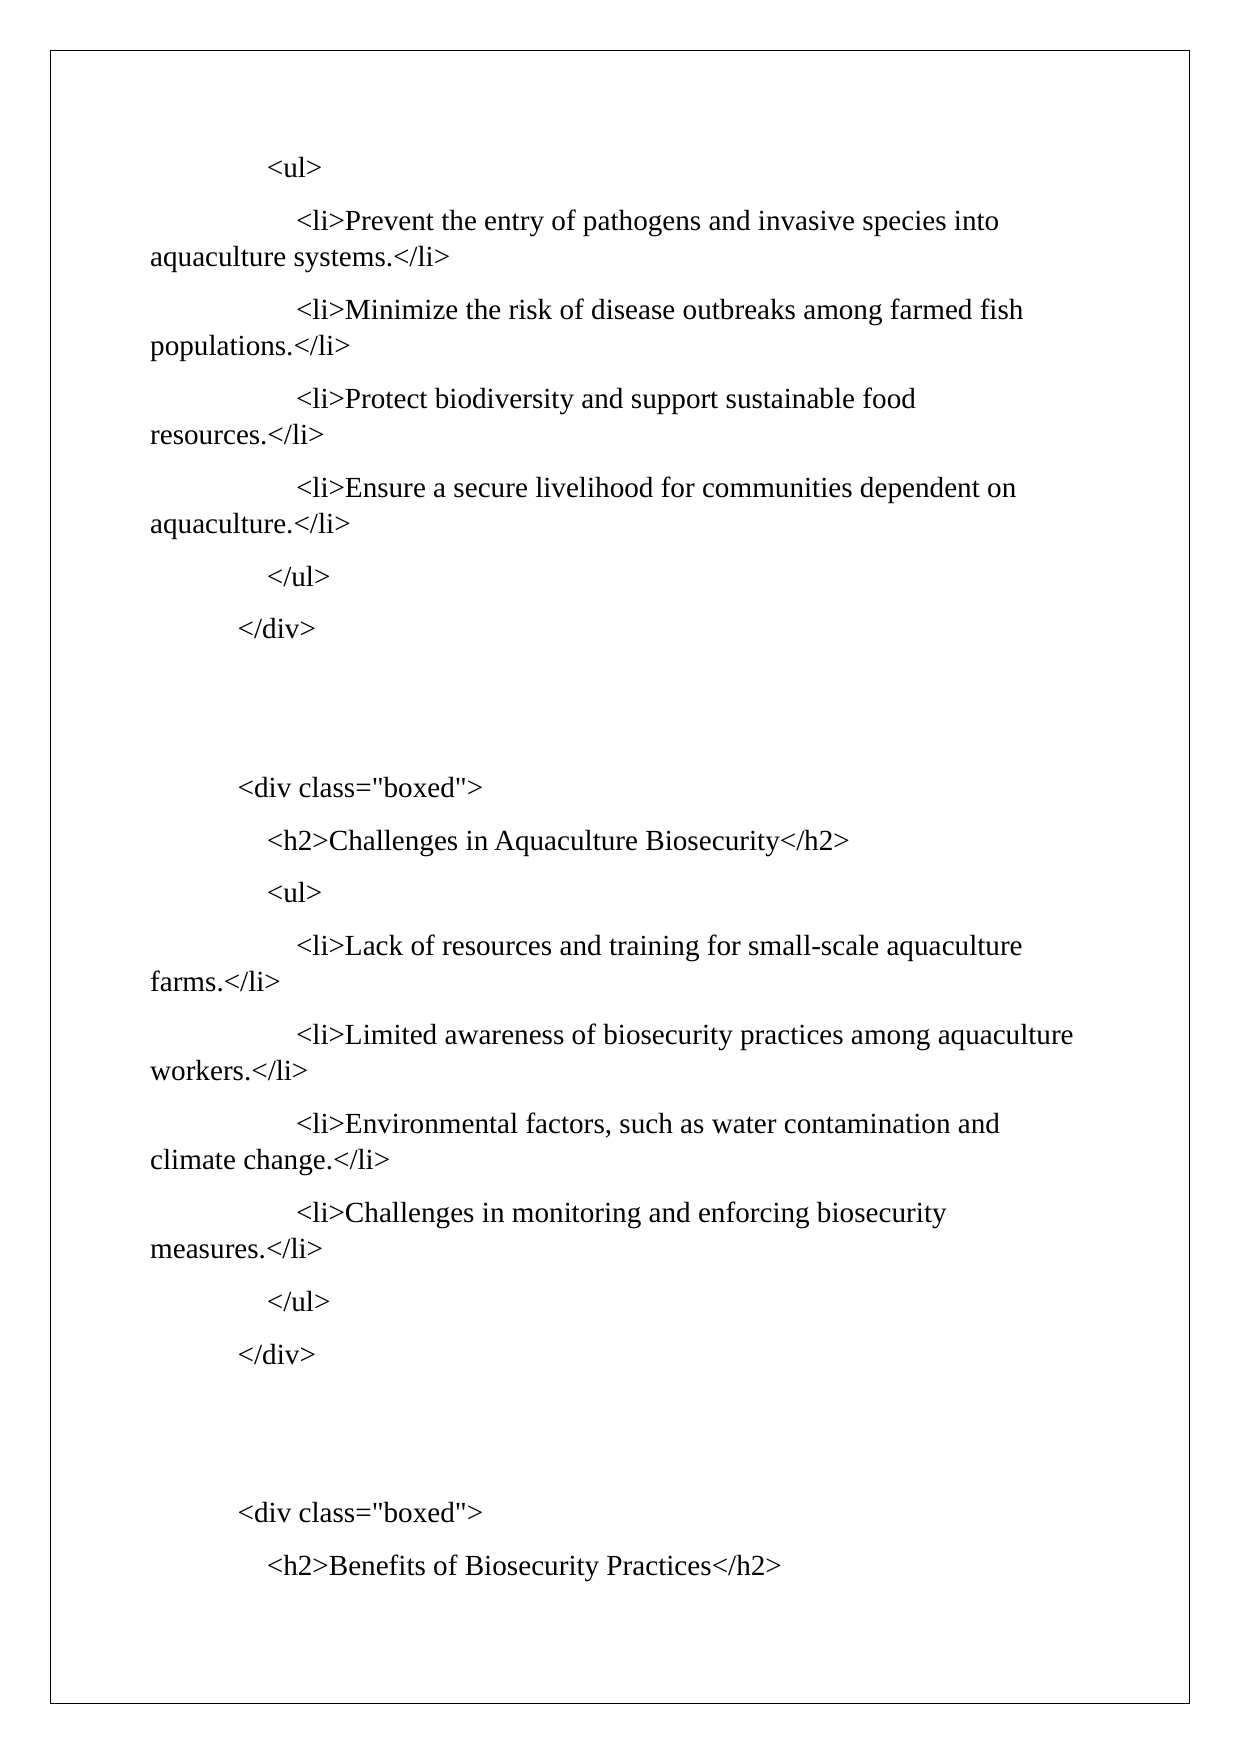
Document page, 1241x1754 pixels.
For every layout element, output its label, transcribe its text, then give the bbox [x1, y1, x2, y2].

text </ul> [150, 559, 1090, 592]
text </div> [150, 1337, 1090, 1371]
text <li>Environmental factors, such as water contamination and climate change.</li> [150, 1106, 1090, 1176]
text <li>Prevent the entry of pathogens and invasive species into aquaculture systems.</li> [150, 203, 1090, 272]
text <ul> [150, 150, 1090, 183]
text <li>Challenges in monitoring and enforcing biosecurity measures.</li> [150, 1195, 1090, 1265]
text <li>Limited awareness of biosecurity practices among aquaculture workers.</li> [150, 1017, 1090, 1087]
text <ul> [150, 876, 1090, 909]
text <h2>Challenges in Aquaculture Biosecurity</h2> [150, 823, 1090, 856]
text <div class="boxed"> [150, 1495, 1090, 1529]
text <div class="boxed"> [150, 770, 1090, 803]
text <li>Protect biodiversity and support sustainable food resources.</li> [150, 381, 1090, 450]
text <li>Ensure a secure livelihood for communities dependent on aquaculture.</li> [150, 470, 1090, 539]
text <li>Minimize the risk of disease outbreaks among farmed fish populations.</li> [150, 292, 1090, 361]
text <li>Lack of resources and training for small-scale aquaculture farms.</li> [150, 928, 1090, 998]
text </div> [150, 611, 1090, 645]
text <h2>Benefits of Biosecurity Practices</h2> [150, 1548, 1090, 1582]
text </ul> [150, 1284, 1090, 1318]
